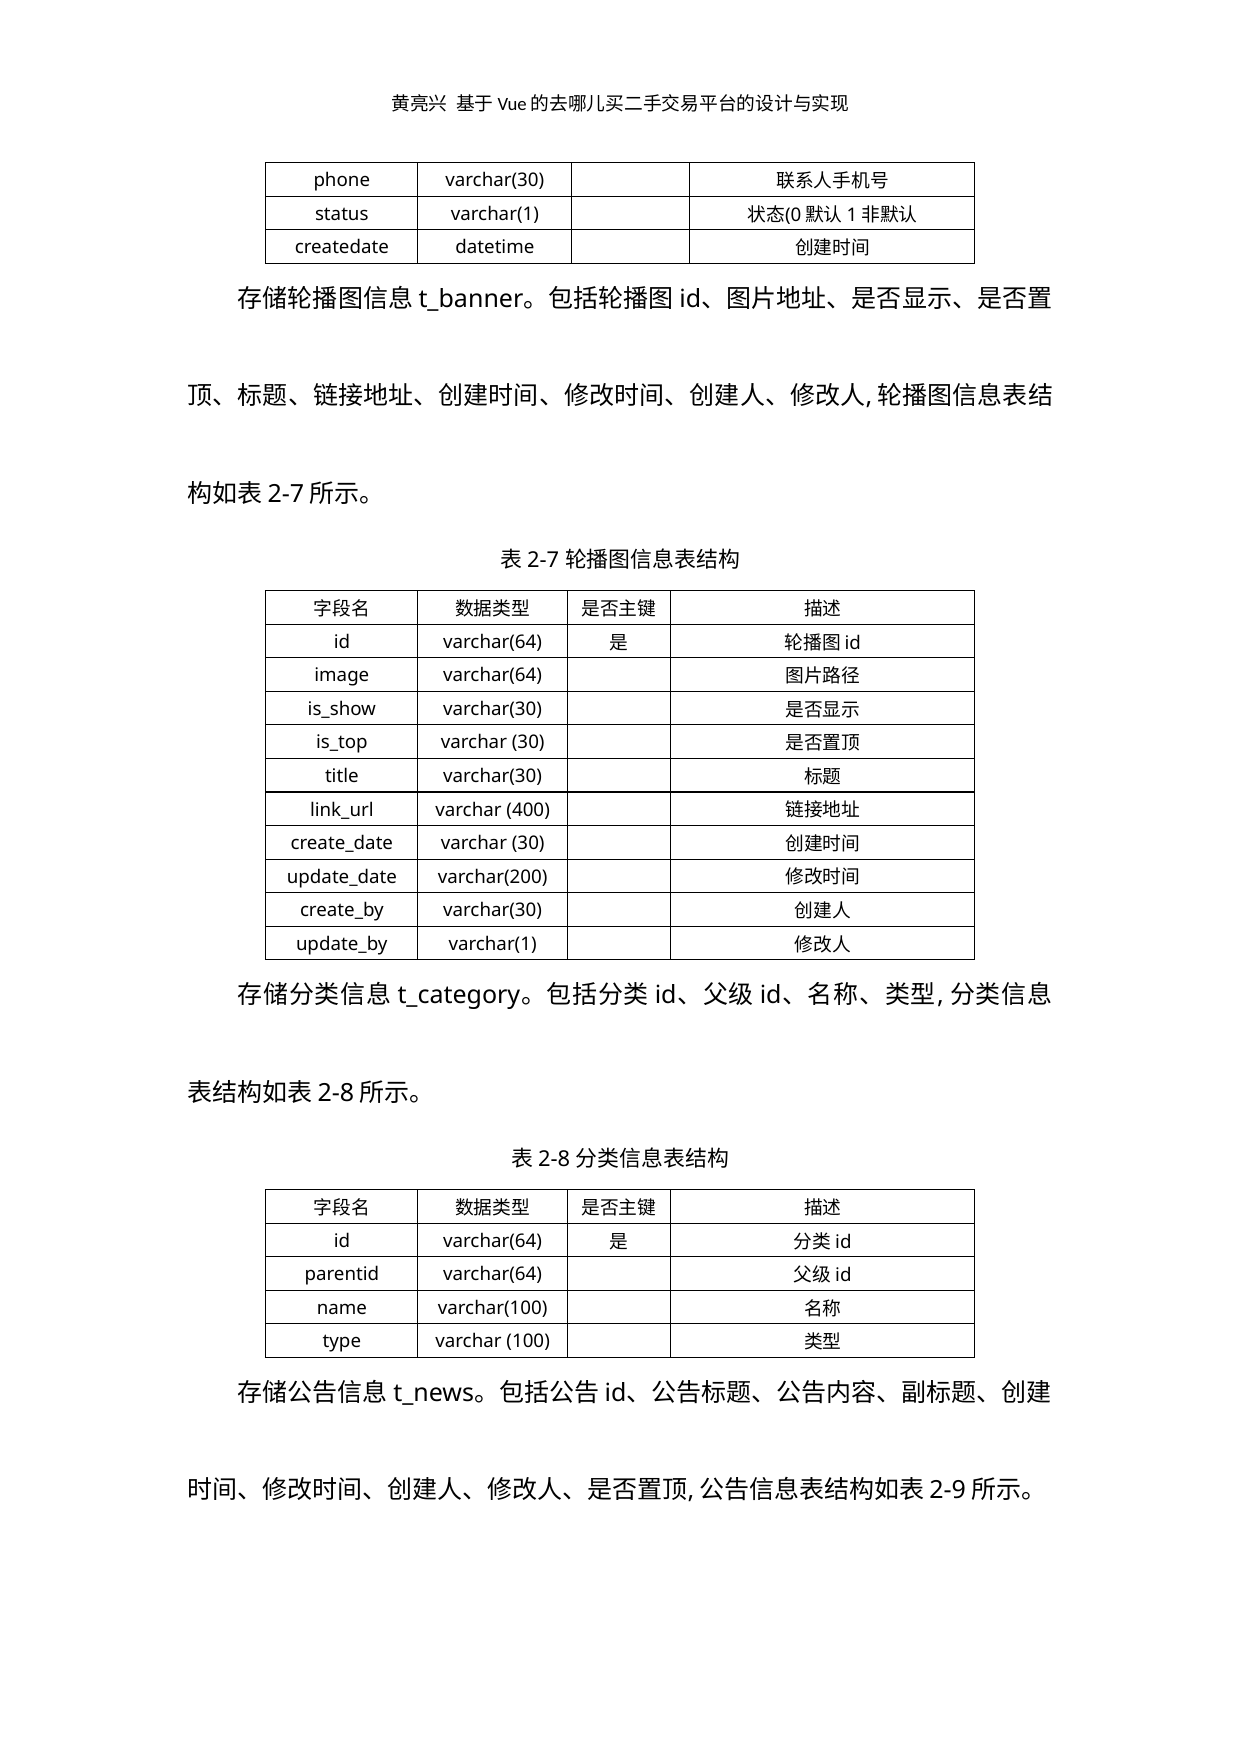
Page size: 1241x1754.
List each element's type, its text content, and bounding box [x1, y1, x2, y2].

table_cell update_by [266, 927, 417, 959]
table_cell 状态(0默认 1非默认 [690, 197, 974, 229]
table_cell 分类id [671, 1224, 974, 1256]
table_cell link_url [266, 793, 417, 825]
table_cell varchar (400) [418, 793, 567, 825]
table_cell [568, 658, 670, 691]
table_cell id [266, 1224, 417, 1256]
table_cell [568, 759, 670, 791]
table_cell datetime [418, 230, 571, 263]
table_cell 父级id [671, 1257, 974, 1290]
text 表2-8 分类信息表结构 [187, 1141, 1053, 1173]
table_cell 创建时间 [671, 826, 974, 858]
table_cell create_by [266, 893, 417, 926]
table_cell is_top [266, 725, 417, 758]
table_cell 链接地址 [671, 793, 974, 825]
table_cell 修改时间 [671, 860, 974, 892]
table_cell varchar(64) [418, 1224, 567, 1256]
table_cell [572, 197, 689, 229]
table_cell [568, 860, 670, 892]
table_cell [572, 230, 689, 263]
table_cell type [266, 1324, 417, 1357]
table_cell [568, 826, 670, 858]
table_cell update_date [266, 860, 417, 892]
table_cell createdate [266, 230, 417, 263]
table_header 数据类型 [418, 591, 567, 624]
table_cell 是否显示 [671, 692, 974, 724]
table_cell 是 [568, 625, 670, 657]
table_header 是否主键 [568, 591, 670, 624]
table_cell parentid [266, 1257, 417, 1290]
table_cell 名称 [671, 1291, 974, 1323]
table_cell 创建人 [671, 893, 974, 926]
table_header 描述 [671, 591, 974, 624]
table_cell phone [266, 163, 417, 196]
table_cell varchar(64) [418, 658, 567, 691]
text 表2-7 轮播图信息表结构 [187, 542, 1053, 574]
table_cell varchar (30) [418, 725, 567, 758]
table_cell [568, 1324, 670, 1357]
table_cell name [266, 1291, 417, 1323]
table_cell is_show [266, 692, 417, 724]
table_cell varchar (100) [418, 1324, 567, 1357]
table_cell varchar(64) [418, 625, 567, 657]
table_cell 联系人手机号 [690, 163, 974, 196]
table_cell 标题 [671, 759, 974, 791]
table_cell varchar (30) [418, 826, 567, 858]
table_cell [568, 927, 670, 959]
text 存储轮播图信息t_banner。包括轮播图id、图片地址、是否显示、是否置顶、标题、链接地址、创建时间、修改时间、创建人、修改人, 轮播图信息表结构如表2-7所示。 [187, 264, 1053, 524]
table_cell varchar(30) [418, 759, 567, 791]
table_header 数据类型 [418, 1190, 567, 1223]
table_cell [572, 163, 689, 196]
table_header 字段名 [266, 591, 417, 624]
table_cell title [266, 759, 417, 791]
table_cell varchar(100) [418, 1291, 567, 1323]
table_cell varchar(30) [418, 692, 567, 724]
table_cell varchar(64) [418, 1257, 567, 1290]
table_cell create_date [266, 826, 417, 858]
table_cell status [266, 197, 417, 229]
table_cell 创建时间 [690, 230, 974, 263]
text 存储分类信息t_category。包括分类id、父级id、名称、类型, 分类信息表结构如表2-8所示。 [187, 960, 1053, 1123]
table_cell [568, 725, 670, 758]
table_header 描述 [671, 1190, 974, 1223]
table_cell varchar(200) [418, 860, 567, 892]
table_cell varchar(1) [418, 197, 571, 229]
table_cell varchar(1) [418, 927, 567, 959]
table_cell image [266, 658, 417, 691]
text 存储公告信息t_news。包括公告id、公告标题、公告内容、副标题、创建时间、修改时间、创建人、修改人、是否置顶, 公告信息表结构如表2-9所示。 [187, 1358, 1053, 1520]
table_cell 是 [568, 1224, 670, 1256]
table_header 字段名 [266, 1190, 417, 1223]
table_cell 是否置顶 [671, 725, 974, 758]
table_cell id [266, 625, 417, 657]
table_cell 修改人 [671, 927, 974, 959]
table_cell [568, 692, 670, 724]
table_cell varchar(30) [418, 893, 567, 926]
table_cell [568, 1291, 670, 1323]
table_cell [568, 1257, 670, 1290]
table_cell [568, 793, 670, 825]
table_cell varchar(30) [418, 163, 571, 196]
table_cell 图片路径 [671, 658, 974, 691]
table_cell 轮播图id [671, 625, 974, 657]
table_cell [568, 893, 670, 926]
table_header 是否主键 [568, 1190, 670, 1223]
table_cell 类型 [671, 1324, 974, 1357]
